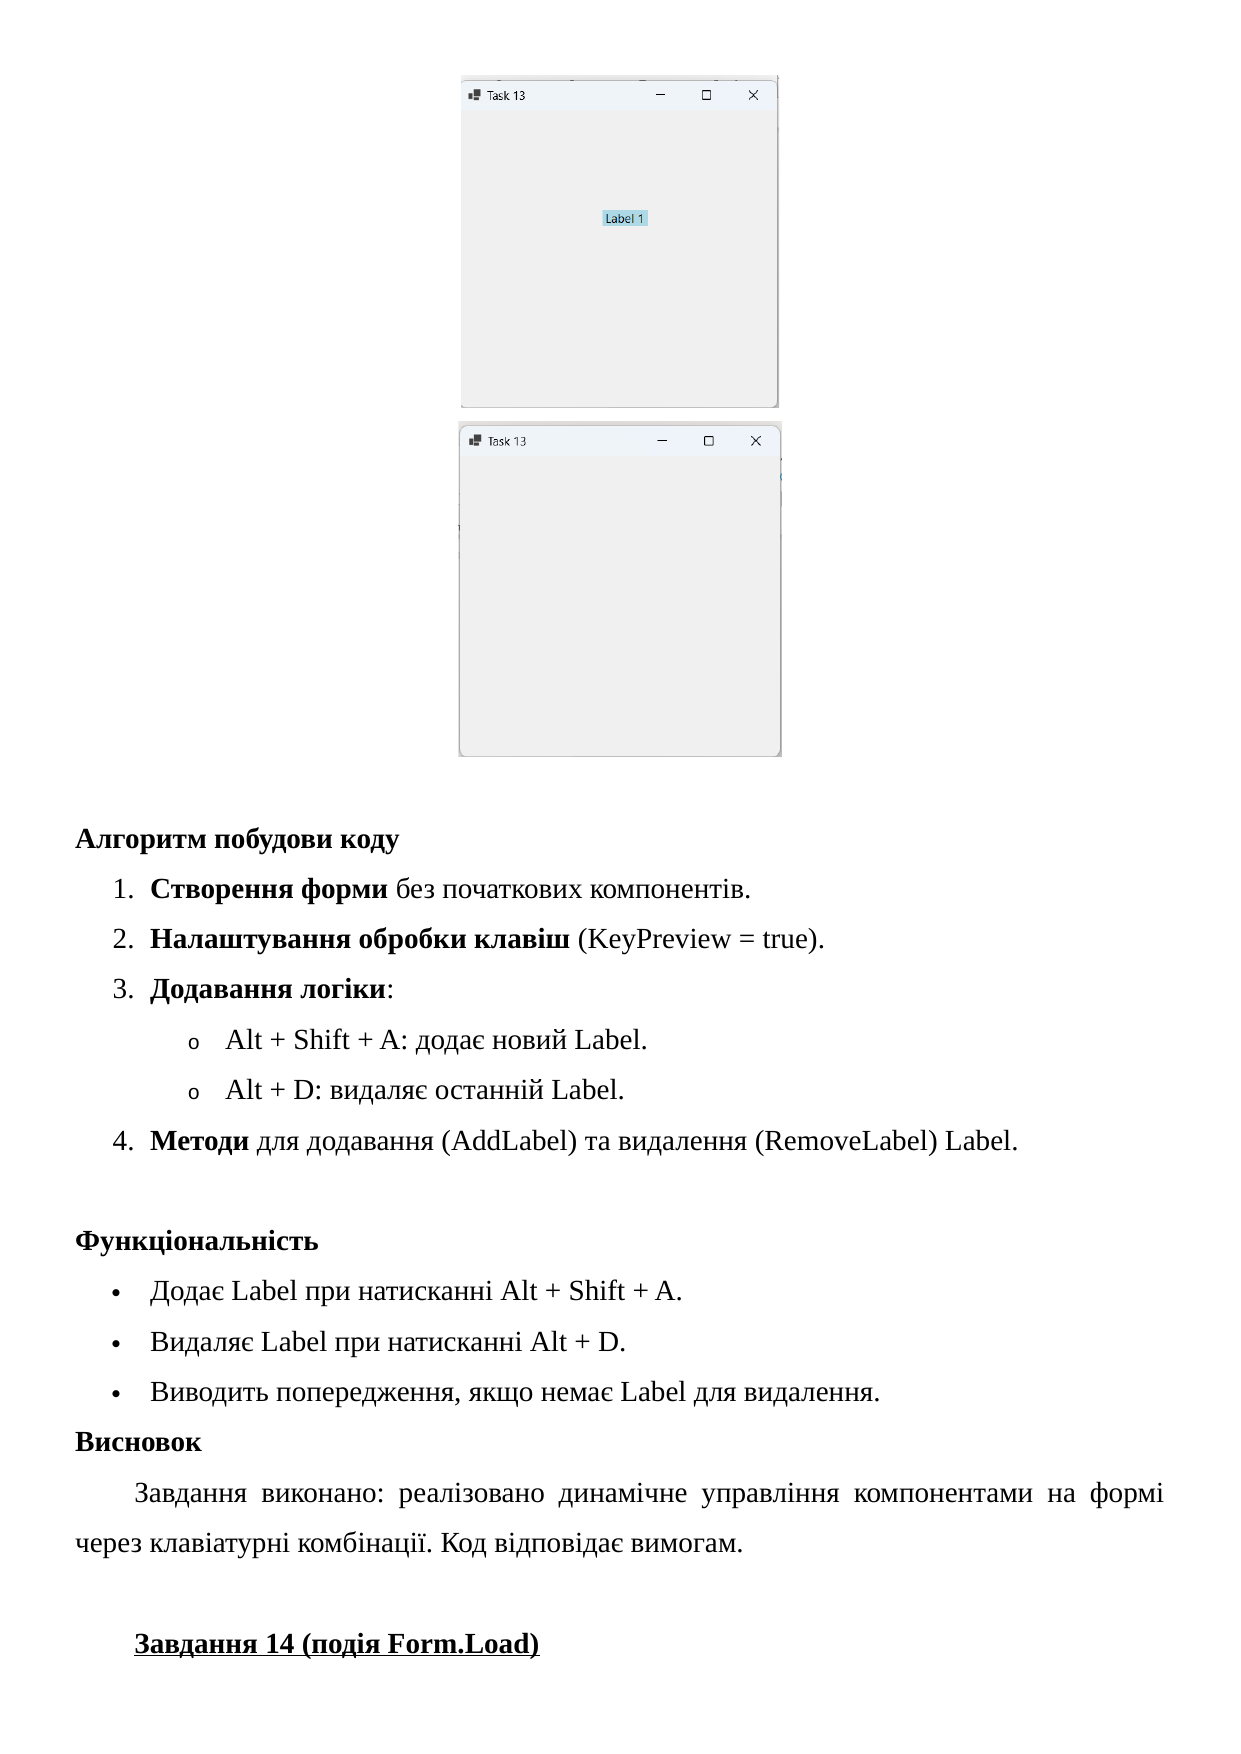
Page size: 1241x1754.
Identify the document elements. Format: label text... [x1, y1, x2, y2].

list Видаляє Label при натисканні Alt + D. [112, 1324, 1165, 1357]
text Завдання виконано: реалізовано динамічне управління компонентами на формі через клавіатурні комбінації. Код відповідає вимогам. [75, 1475, 1165, 1559]
text Висновок [75, 1424, 1165, 1458]
list Виводить попередження, якщо немає Label для видалення. [112, 1374, 1165, 1408]
text Завдання 14 (подія Form.Load) [75, 1626, 1165, 1659]
list Додає Label при натисканні Alt + Shift + A. [112, 1273, 1165, 1307]
list Додавання логіки: [112, 972, 1165, 1005]
picture [458, 421, 782, 757]
list Методи для додавання (AddLabel) та видалення (RemoveLabel) Label. [112, 1123, 1165, 1156]
list Налаштування обробки клавіш (KeyPreview = true). [112, 921, 1165, 955]
text Алгоритм побудови коду [75, 821, 1165, 854]
picture [461, 75, 780, 408]
text Функціональність [75, 1223, 1165, 1257]
list Створення форми без початкових компонентів. [112, 871, 1165, 904]
list Alt + D: видаляє останній Label. [187, 1072, 1165, 1106]
list Alt + Shift + A: додає новий Label. [187, 1022, 1165, 1056]
